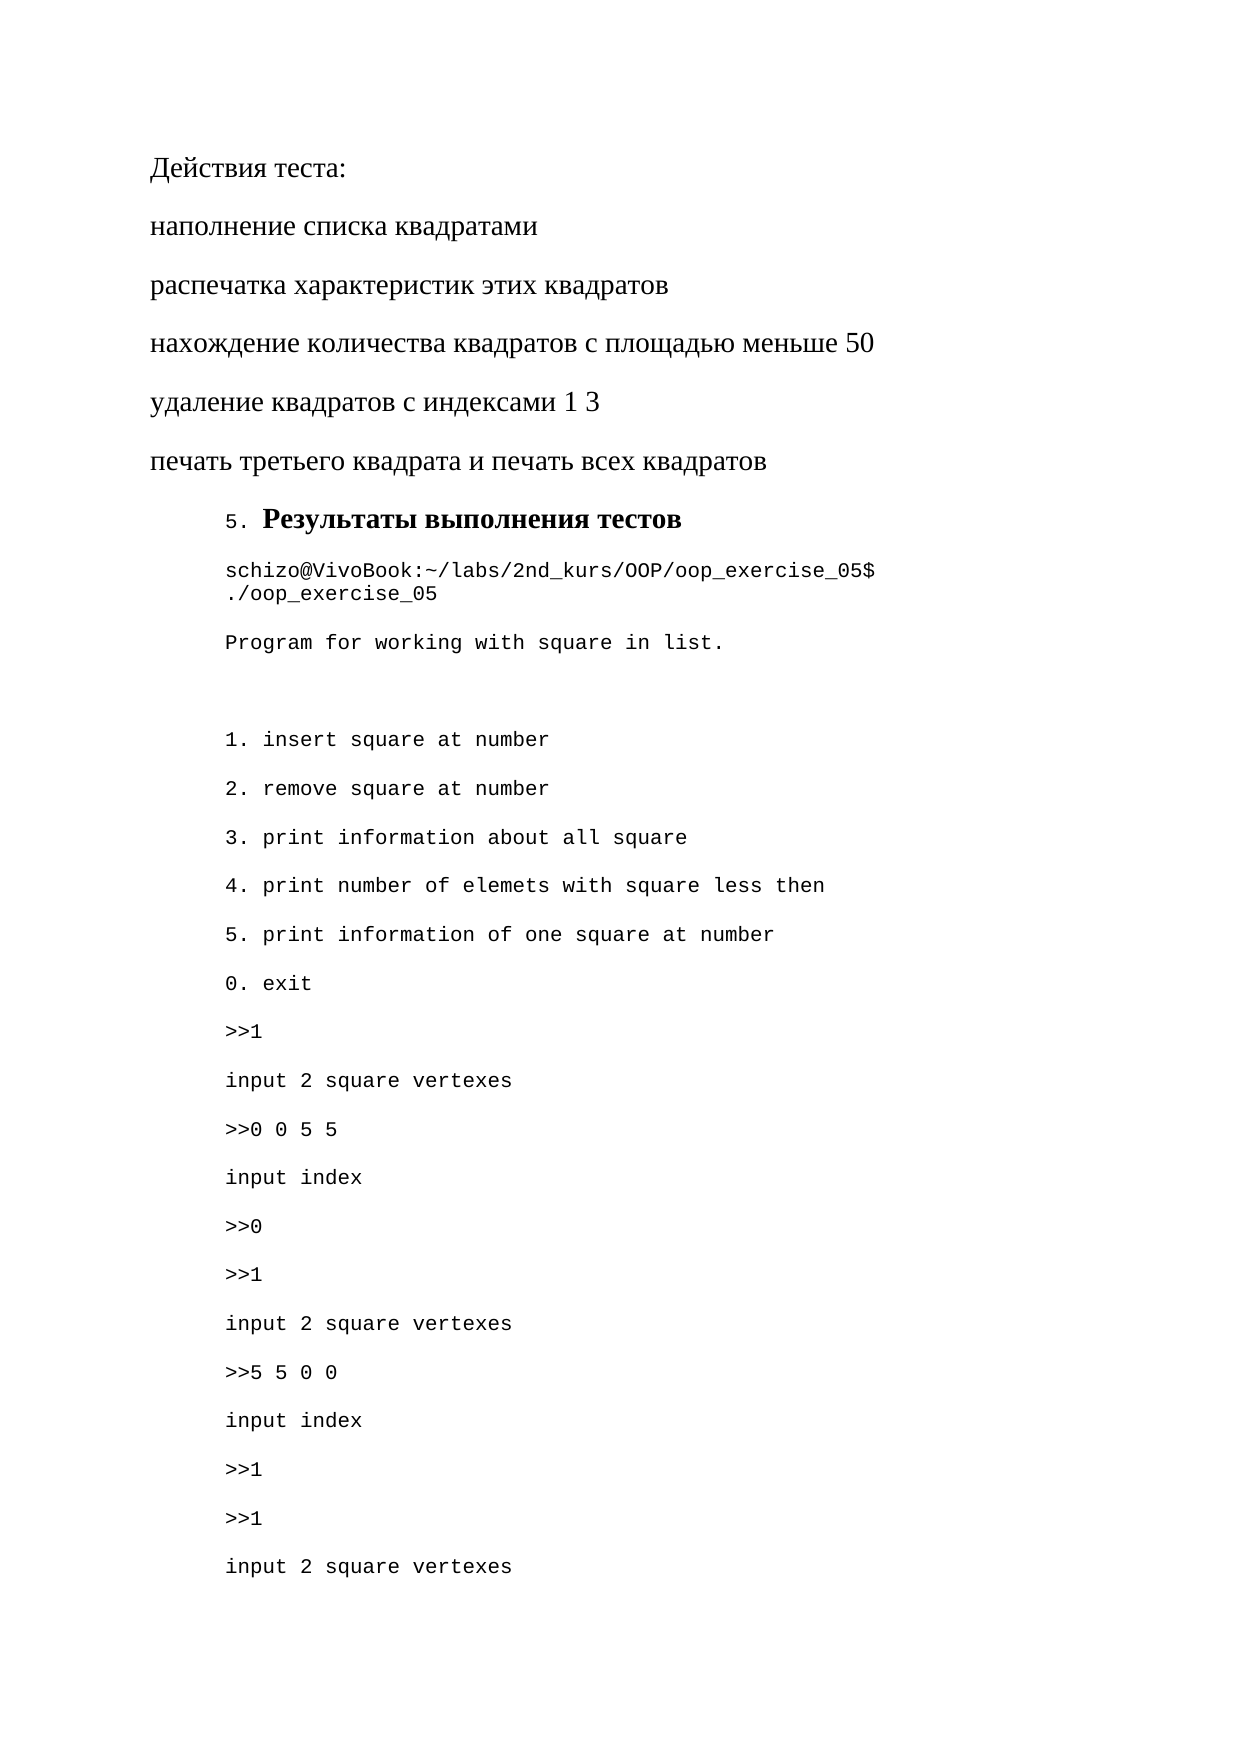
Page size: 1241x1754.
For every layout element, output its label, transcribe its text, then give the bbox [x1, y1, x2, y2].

text >>0 0 5 5 [225, 1118, 1090, 1142]
text input 2 square vertexes [225, 1313, 1090, 1337]
text Program for working with square in list. [225, 632, 1090, 656]
text >>1 [225, 1459, 1090, 1483]
text распечатка характеристик этих квадратов [150, 267, 1090, 301]
text input 2 square vertexes [225, 1556, 1090, 1580]
text наполнение списка квадратами [150, 208, 1090, 242]
text нахождение количества квадратов с площадью меньше 50 [150, 326, 1090, 359]
text 5. Результаты выполнения тестов [150, 501, 1090, 535]
text schizo@VivoBook:~/labs/2nd_kurs/OOP/oop_exercise_05$ ./oop_exercise_05 [225, 560, 1090, 607]
text input 2 square vertexes [225, 1070, 1090, 1093]
text 0. exit [225, 973, 1090, 996]
text >>1 [225, 1021, 1090, 1045]
text >>5 5 0 0 [225, 1362, 1090, 1385]
text 4. print number of elemets with square less then [225, 875, 1090, 899]
text печать третьего квадрата и печать всех квадратов [150, 443, 1090, 476]
text >>1 [225, 1508, 1090, 1531]
text 2. remove square at number [225, 778, 1090, 802]
text 5. print information of one square at number [225, 924, 1090, 948]
text Действия теста: [150, 150, 1090, 183]
text удаление квадратов с индексами 1 3 [150, 384, 1090, 418]
text >>1 [225, 1264, 1090, 1288]
text >>0 [225, 1216, 1090, 1239]
text 1. insert square at number [225, 729, 1090, 753]
text 3. print information about all square [225, 827, 1090, 850]
text input index [225, 1167, 1090, 1191]
text input index [225, 1410, 1090, 1434]
